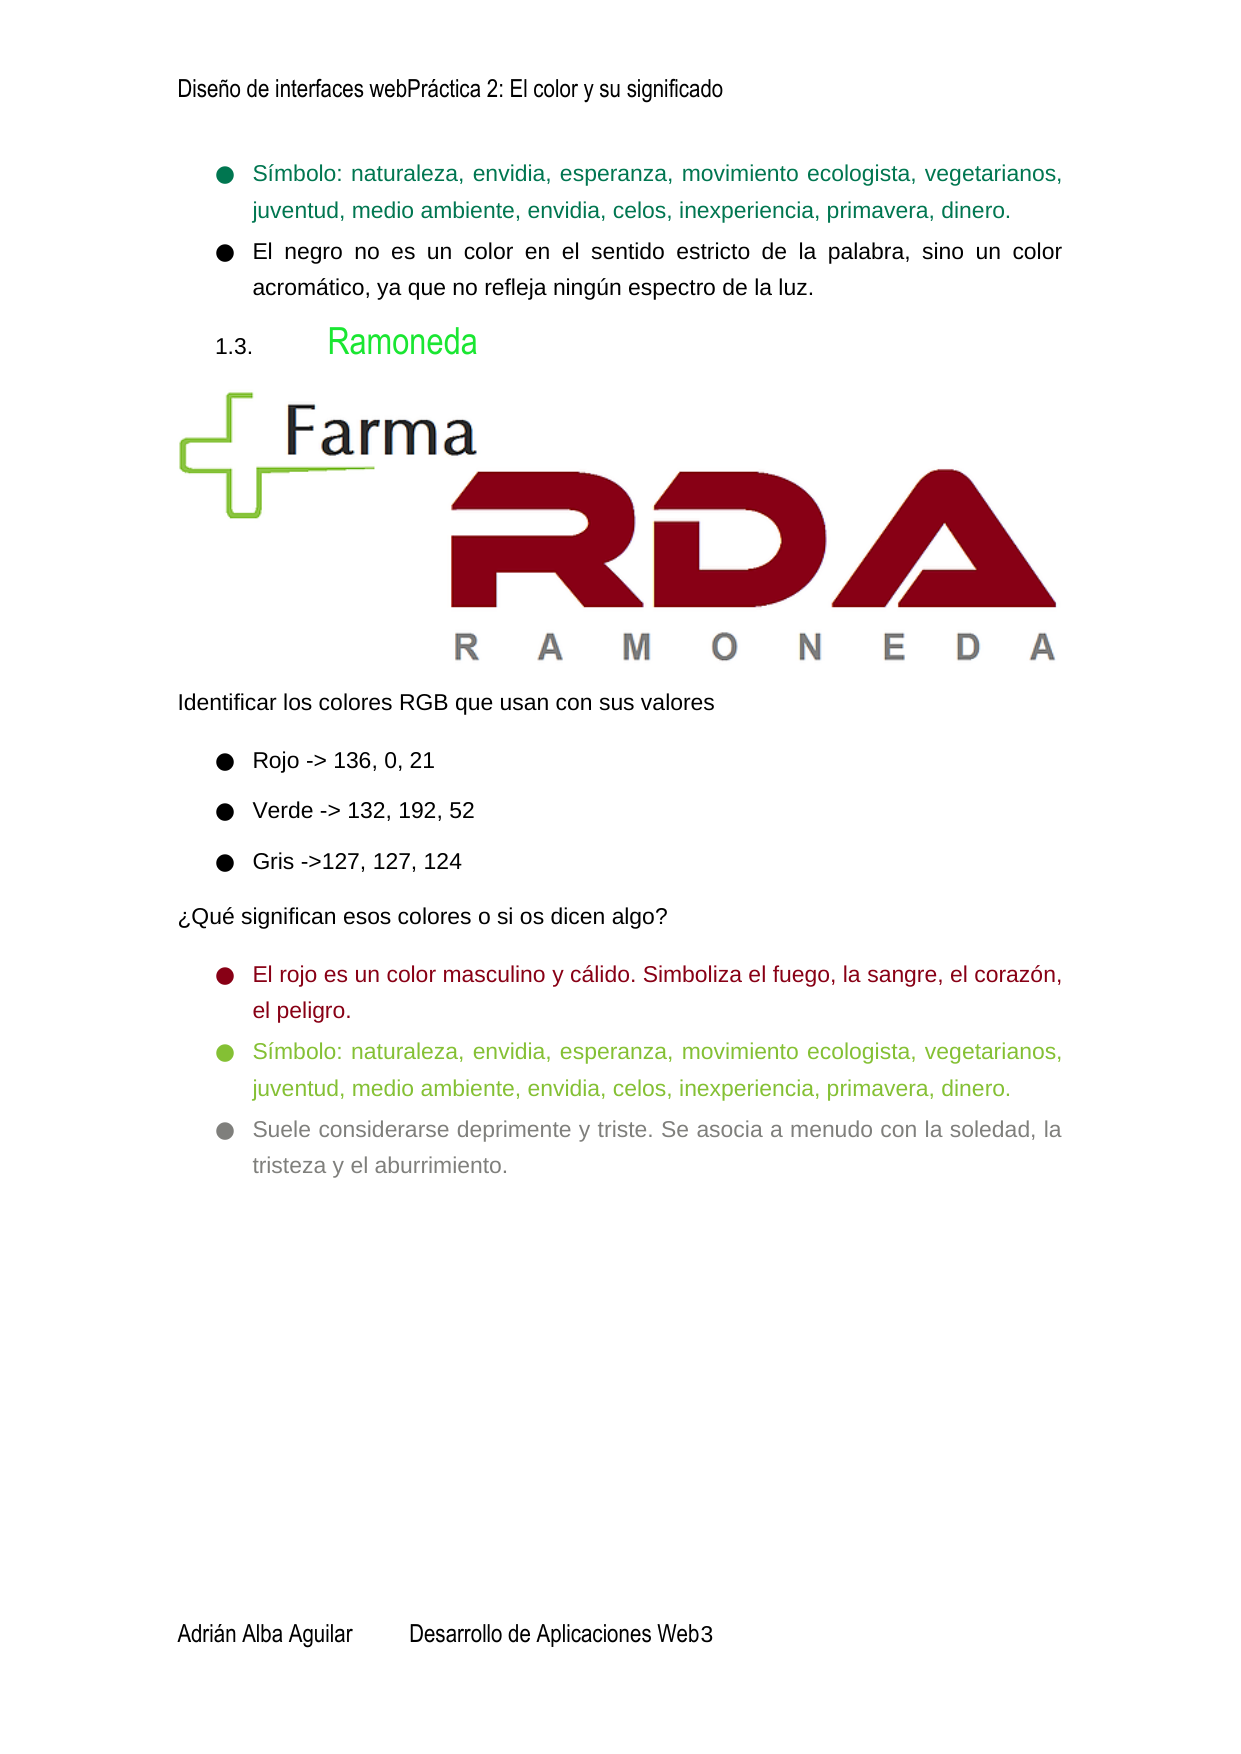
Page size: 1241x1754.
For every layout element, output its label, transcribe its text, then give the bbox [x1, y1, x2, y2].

list El negro no es un color en el sentido estricto de la palabra, sino un color acromático, ya que no refleja ningún espectro de la luz. [215, 225, 1063, 301]
list Símbolo: naturaleza, envidia, esperanza, movimiento ecologista, vegetarianos, juventud, medio ambiente, envidia, celos, inexperiencia, primavera, dinero. [215, 1026, 1063, 1101]
picture [177, 387, 1063, 671]
list Gris ->127, 127, 124 [215, 836, 1063, 882]
list El rojo es un color masculino y cálido. Simboliza el fuego, la sangre, el corazón, el peligro. [215, 948, 1063, 1023]
list Símbolo: naturaleza, envidia, esperanza, movimiento ecologista, vegetarianos, juventud, medio ambiente, envidia, celos, inexperiencia, primavera, dinero. [215, 148, 1063, 223]
text ¿Qué significan esos colores o si os dicen algo? [177, 903, 1063, 929]
text Identificar los colores RGB que usan con sus valores [177, 689, 1063, 715]
list Ramoneda [215, 319, 1063, 362]
list Rojo -> 136, 0, 21 [215, 734, 1063, 781]
list Verde -> 132, 192, 52 [215, 785, 1063, 832]
list Suele considerarse deprimente y triste. Se asocia a menudo con la soledad, la tristeza y el aburrimiento. [215, 1103, 1063, 1178]
